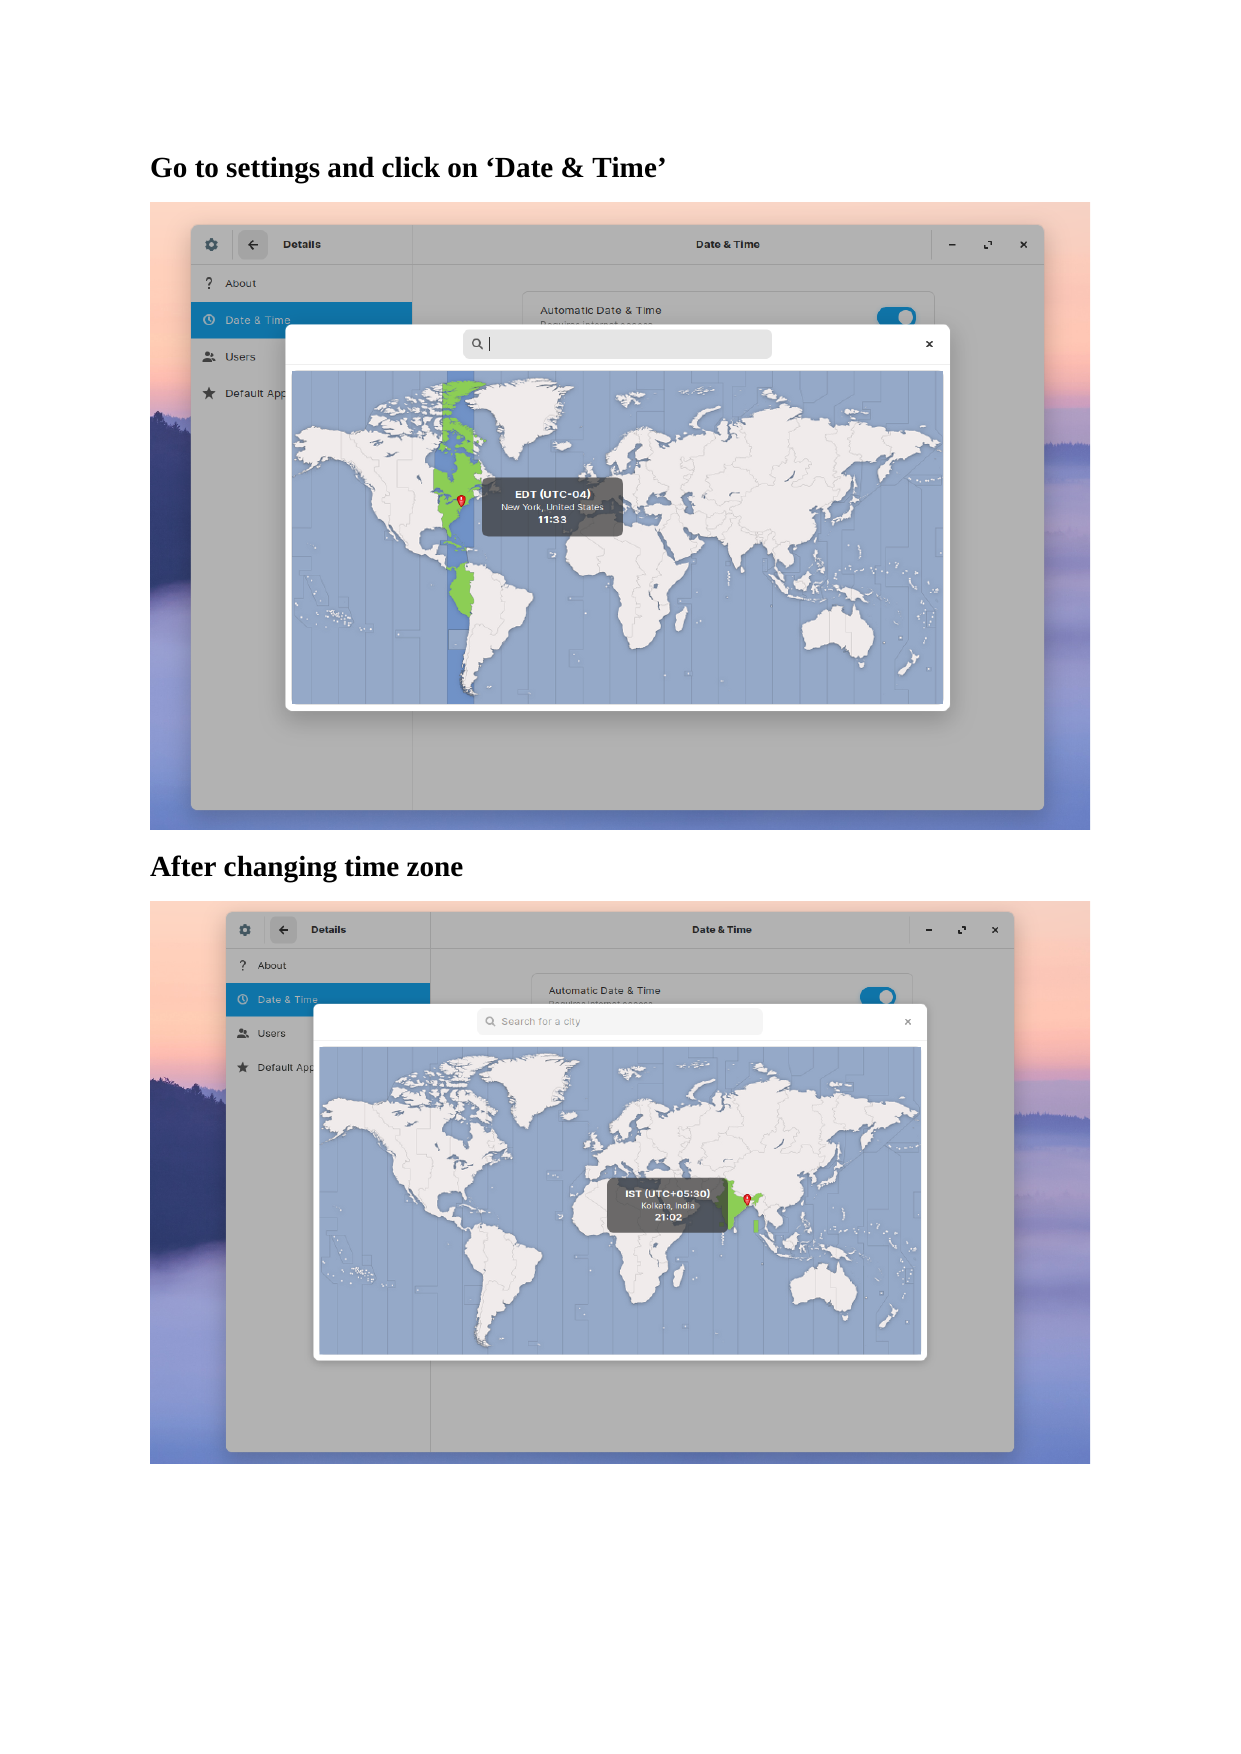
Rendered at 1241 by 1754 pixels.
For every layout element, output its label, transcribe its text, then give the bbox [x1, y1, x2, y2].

picture [150, 202, 1091, 830]
text Go to settings and click on ‘Date & Time’ [150, 150, 1090, 183]
picture [150, 901, 1091, 1464]
text After changing time zone [150, 849, 1090, 882]
